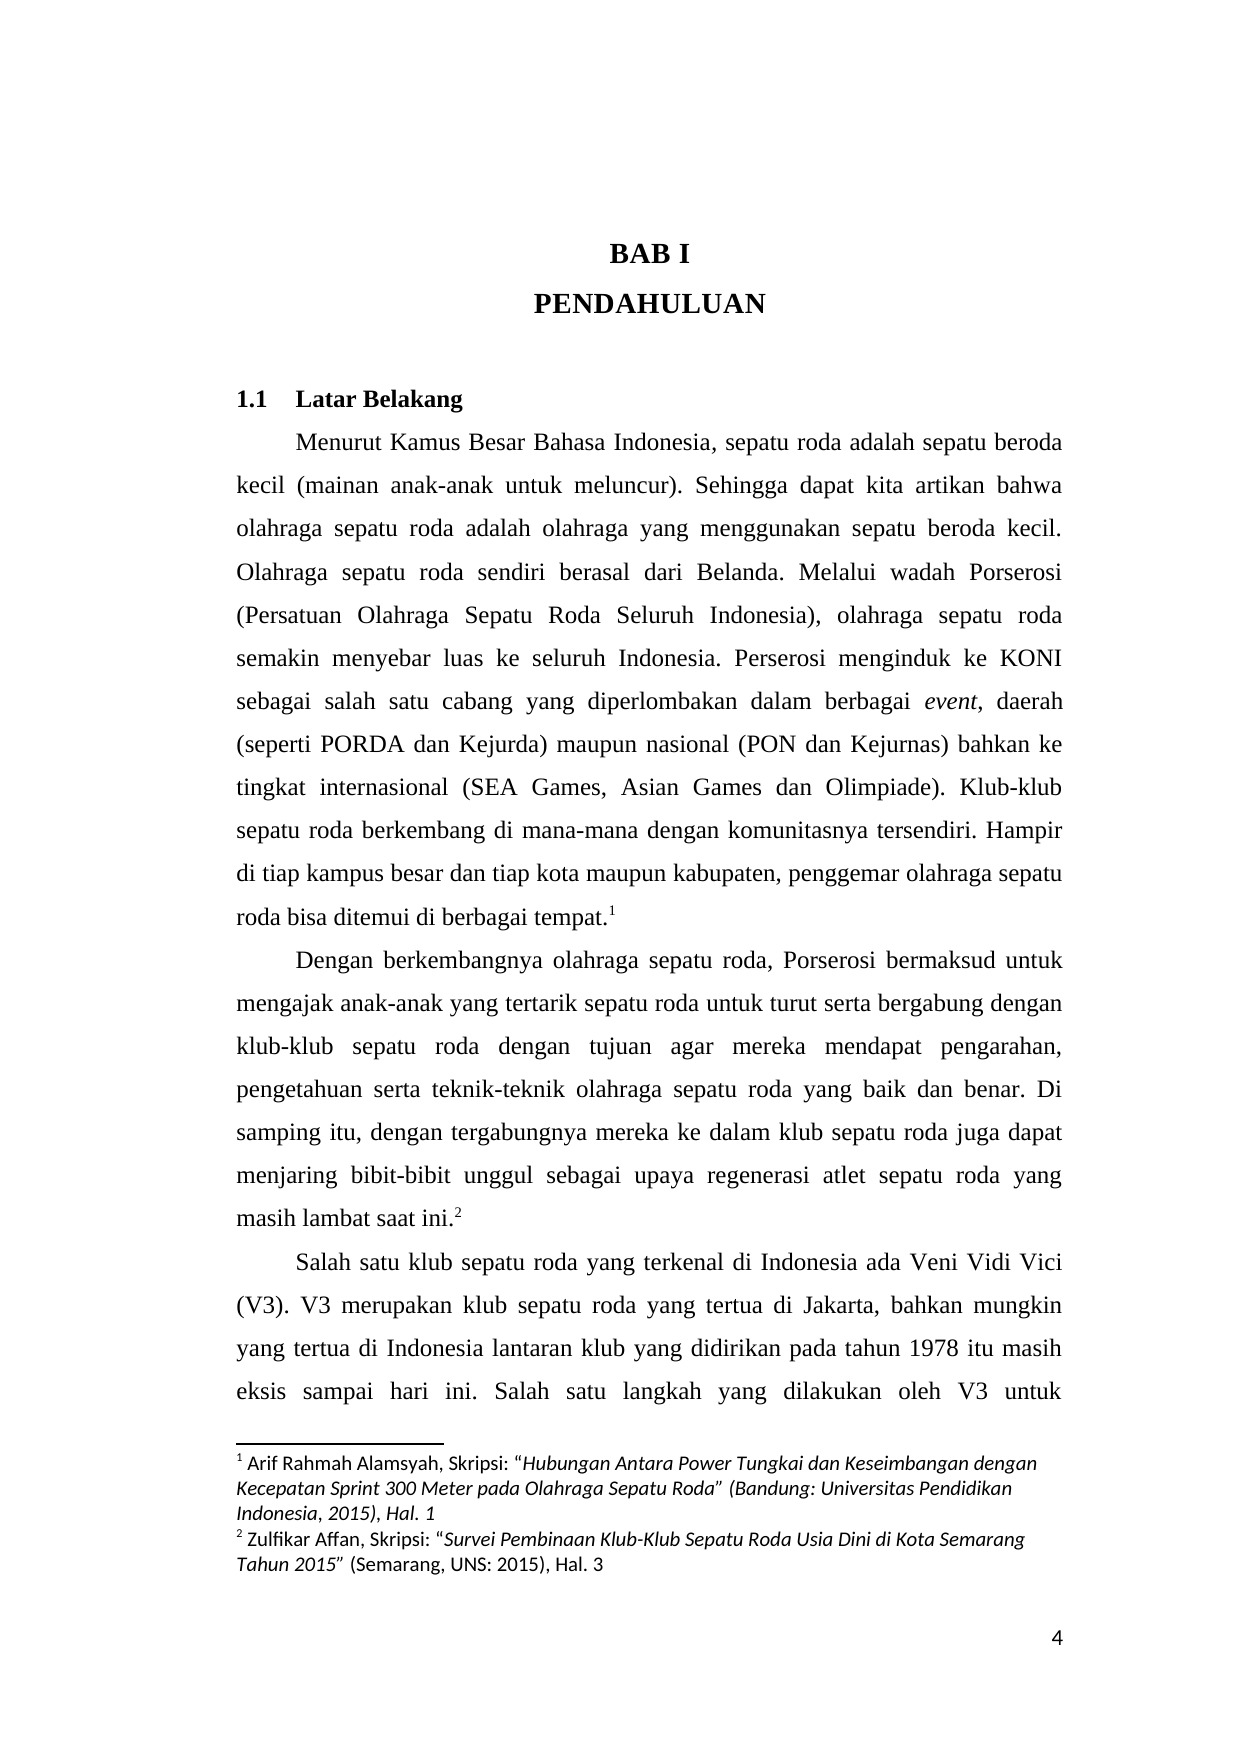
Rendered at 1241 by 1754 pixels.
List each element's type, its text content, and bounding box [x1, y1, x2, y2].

list Menurut Kamus Besar Bahasa Indonesia, sepatu roda adalah sepatu beroda kecil (mainan anak-anak untuk meluncur). Sehingga dapat kita artikan bahwa olahraga sepatu roda adalah olahraga yang menggunakan sepatu beroda kecil. Olahraga sepatu roda sendiri berasal dari Belanda. Melalui wadah Porserosi (Persatuan Olahraga Sepatu Roda Seluruh Indonesia), olahraga sepatu roda semakin menyebar luas ke seluruh Indonesia. Perserosi menginduk ke KONI sebagai salah satu cabang yang diperlombakan dalam berbagai event, daerah (seperti PORDA dan Kejurda) maupun nasional (PON dan Kejurnas) bahkan ke tingkat internasional (SEA Games, Asian Games dan Olimpiade). Klub-klub sepatu roda berkembang di mana-mana dengan komunitasnya tersendiri. Hampir di tiap kampus besar dan tiap kota maupun kabupaten, penggemar olahraga sepatu roda bisa ditemui di berbagai tempat. [236, 427, 1063, 930]
subtitle BAB I [236, 236, 1063, 270]
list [236, 1247, 1063, 1405]
subtitle Latar Belakang [236, 384, 1063, 413]
subtitle PENDAHULUAN [236, 287, 1063, 320]
list Dengan berkembangnya olahraga sepatu roda, Porserosi bermaksud untuk mengajak anak-anak yang tertarik sepatu roda untuk turut serta bergabung dengan klub-klub sepatu roda dengan tujuan agar mereka mendapat pengarahan, pengetahuan serta teknik-teknik olahraga sepatu roda yang baik dan benar. Di samping itu, dengan tergabungnya mereka ke dalam klub sepatu roda juga dapat menjaring bibit-bibit unggul sebagai upaya regenerasi atlet sepatu roda yang masih lambat saat ini. [236, 945, 1063, 1232]
